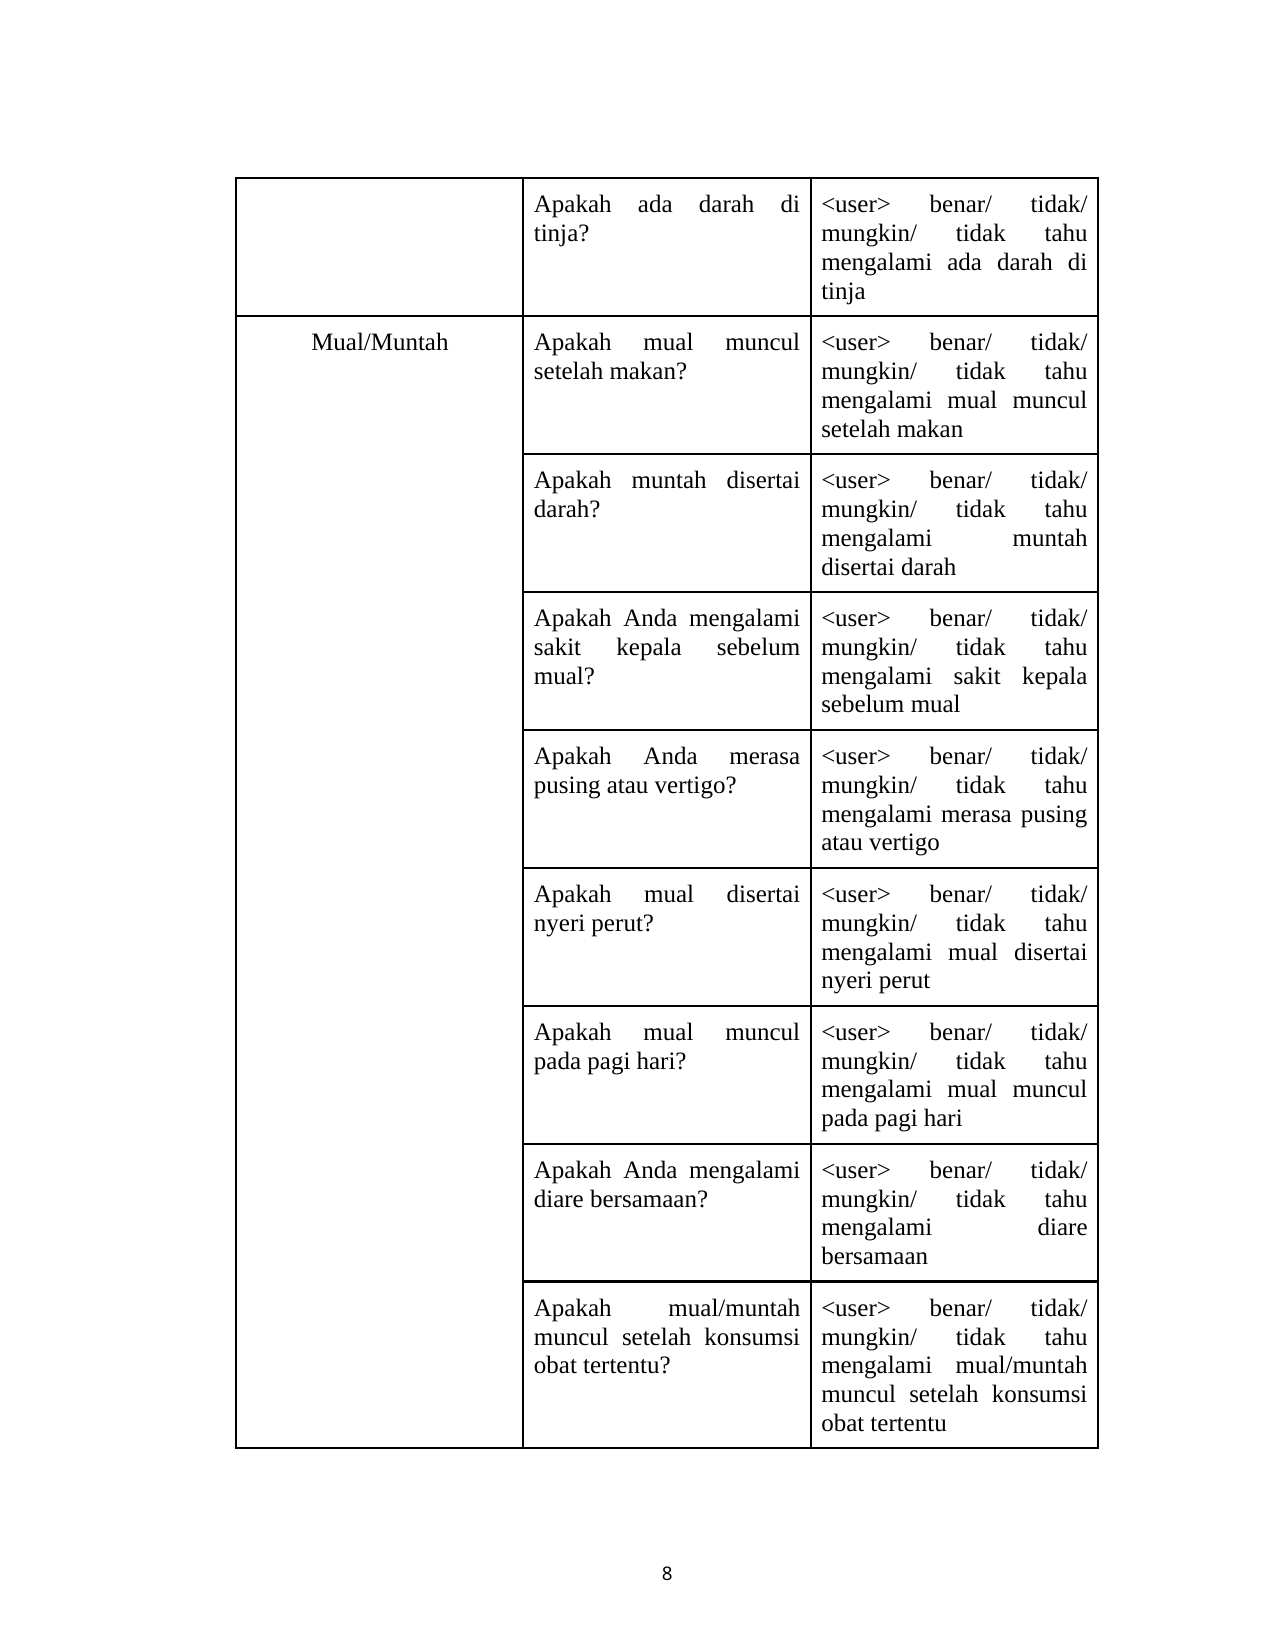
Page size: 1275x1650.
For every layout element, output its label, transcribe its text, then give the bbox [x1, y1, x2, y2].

table_cell <user> benar/ tidak/ mungkin/ tidak tahu mengalami mual muncul setelah makan [812, 317, 1097, 453]
table_cell Mual/Muntah [237, 317, 522, 1447]
table_cell Apakah Anda mengalami diare bersamaan? [524, 1145, 810, 1280]
table_cell Apakah mual disertai nyeri perut? [524, 869, 810, 1004]
table_cell <user> benar/ tidak/ mungkin/ tidak tahu mengalami sakit kepala sebelum mual [812, 593, 1097, 729]
table_cell <user> benar/ tidak/ mungkin/ tidak tahu mengalami mual muncul pada pagi hari [812, 1007, 1097, 1142]
table_cell Apakah Anda mengalami sakit kepala sebelum mual? [524, 593, 810, 729]
table_cell <user> benar/ tidak/ mungkin/ tidak tahu mengalami diare bersamaan [812, 1145, 1097, 1280]
table_cell <user> benar/ tidak/ mungkin/ tidak tahu mengalami merasa pusing atau vertigo [812, 731, 1097, 867]
table_cell Apakah mual muncul setelah makan? [524, 317, 810, 453]
table_cell <user> benar/ tidak/ mungkin/ tidak tahu mengalami mual/muntah muncul setelah konsumsi obat tertentu [812, 1283, 1097, 1447]
table_cell Apakah muntah disertai darah? [524, 455, 810, 591]
table_cell Apakah Anda merasa pusing atau vertigo? [524, 731, 810, 867]
table_cell Apakah mual muncul pada pagi hari? [524, 1007, 810, 1142]
table_cell <user> benar/ tidak/ mungkin/ tidak tahu mengalami mual disertai nyeri perut [812, 869, 1097, 1004]
table_cell Apakah ada darah di tinja? [524, 179, 810, 315]
table_cell Apakah mual/muntah muncul setelah konsumsi obat tertentu? [524, 1283, 810, 1447]
table_cell <user> benar/ tidak/ mungkin/ tidak tahu mengalami ada darah di tinja [812, 179, 1097, 315]
table_cell <user> benar/ tidak/ mungkin/ tidak tahu mengalami muntah disertai darah [812, 455, 1097, 591]
